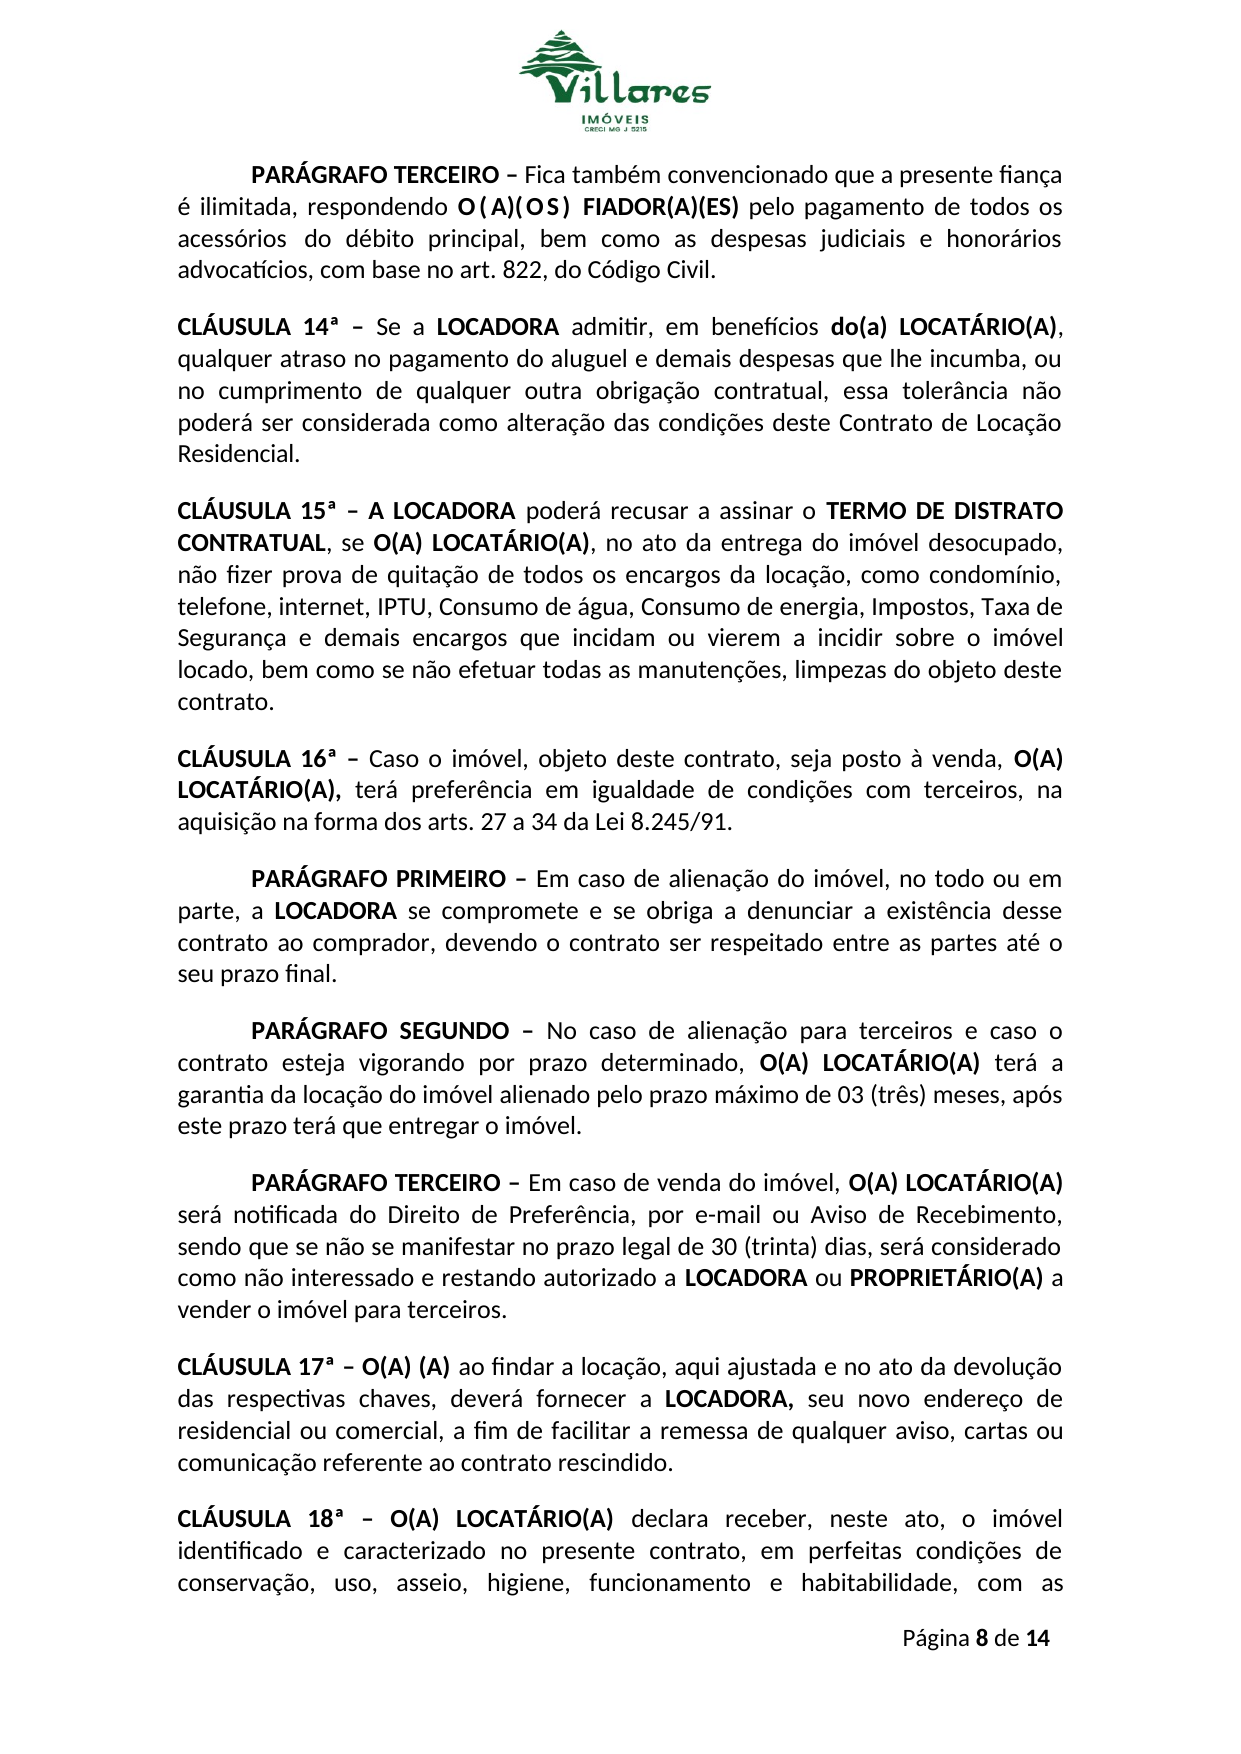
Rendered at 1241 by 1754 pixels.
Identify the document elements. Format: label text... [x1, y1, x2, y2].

text PARÁGRAFO PRIMEIRO – Em caso de alienação do imóvel, no todo ou em parte, a LOCADORA se compromete e se obriga a denunciar a existência desse contrato ao comprador, devendo o contrato ser respeitado entre as partes até o seu prazo final. [177, 862, 1063, 989]
text CLÁUSULA 14ª – Se a LOCADORA admitir, em benefícios do(a) LOCATÁRIO(A), qualquer atraso no pagamento do aluguel e demais despesas que lhe incumba, ou no cumprimento de qualquer outra obrigação contratual, essa tolerância não poderá ser considerada como alteração das condições deste Contrato de Locação Residencial. [177, 310, 1063, 469]
text CLÁUSULA 17ª – O(A) (A) ao findar a locação, aqui ajustada e no ato da devolução das respectivas chaves, deverá fornecer a LOCADORA, seu novo endereço de residencial ou comercial, a fim de facilitar a remessa de qualquer aviso, cartas ou comunicação referente ao contrato rescindido. [177, 1350, 1064, 1477]
text PARÁGRAFO TERCEIRO – Em caso de venda do imóvel, O(A) LOCATÁRIO(A) será notificada do Direito de Preferência, por e-mail ou Aviso de Recebimento, sendo que se não se manifestar no prazo legal de 30 (trinta) dias, será considerado como não interessado e restando autorizado a LOCADORA ou PROPRIETÁRIO(A) a vender o imóvel para terceiros. [177, 1166, 1063, 1325]
text PARÁGRAFO TERCEIRO – Fica também convencionado que a presente fiança é ilimitada, respondendo O(A)(OS) FIADOR(A)(ES) pelo pagamento de todos os acessórios do débito principal, bem como as despesas judiciais e honorários advocatícios, com base no art. 822, do Código Civil. [177, 158, 1063, 285]
text CLÁUSULA 15ª – A LOCADORA poderá recusar a assinar o TERMO DE DISTRATO CONTRATUAL, se O(A) LOCATÁRIO(A), no ato da entrega do imóvel desocupado, não fizer prova de quitação de todos os encargos da locação, como condomínio, telefone, internet, IPTU, Consumo de água, Consumo de energia, Impostos, Taxa de Segurança e demais encargos que incidam ou vierem a incidir sobre o imóvel locado, bem como se não efetuar todas as manutenções, limpezas do objeto deste contrato. [177, 494, 1063, 717]
picture [518, 29, 712, 132]
text PARÁGRAFO SEGUNDO – No caso de alienação para terceiros e caso o contrato esteja vigorando por prazo determinado, O(A) LOCATÁRIO(A) terá a garantia da locação do imóvel alienado pelo prazo máximo de 03 (três) meses, após este prazo terá que entregar o imóvel. [177, 1014, 1064, 1141]
text CLÁUSULA 16ª – Caso o imóvel, objeto deste contrato, seja posto à venda, O(A) LOCATÁRIO(A), terá preferência em igualdade de condições com terceiros, na aquisição na forma dos arts. 27 a 34 da Lei 8.245/91. [177, 742, 1063, 837]
